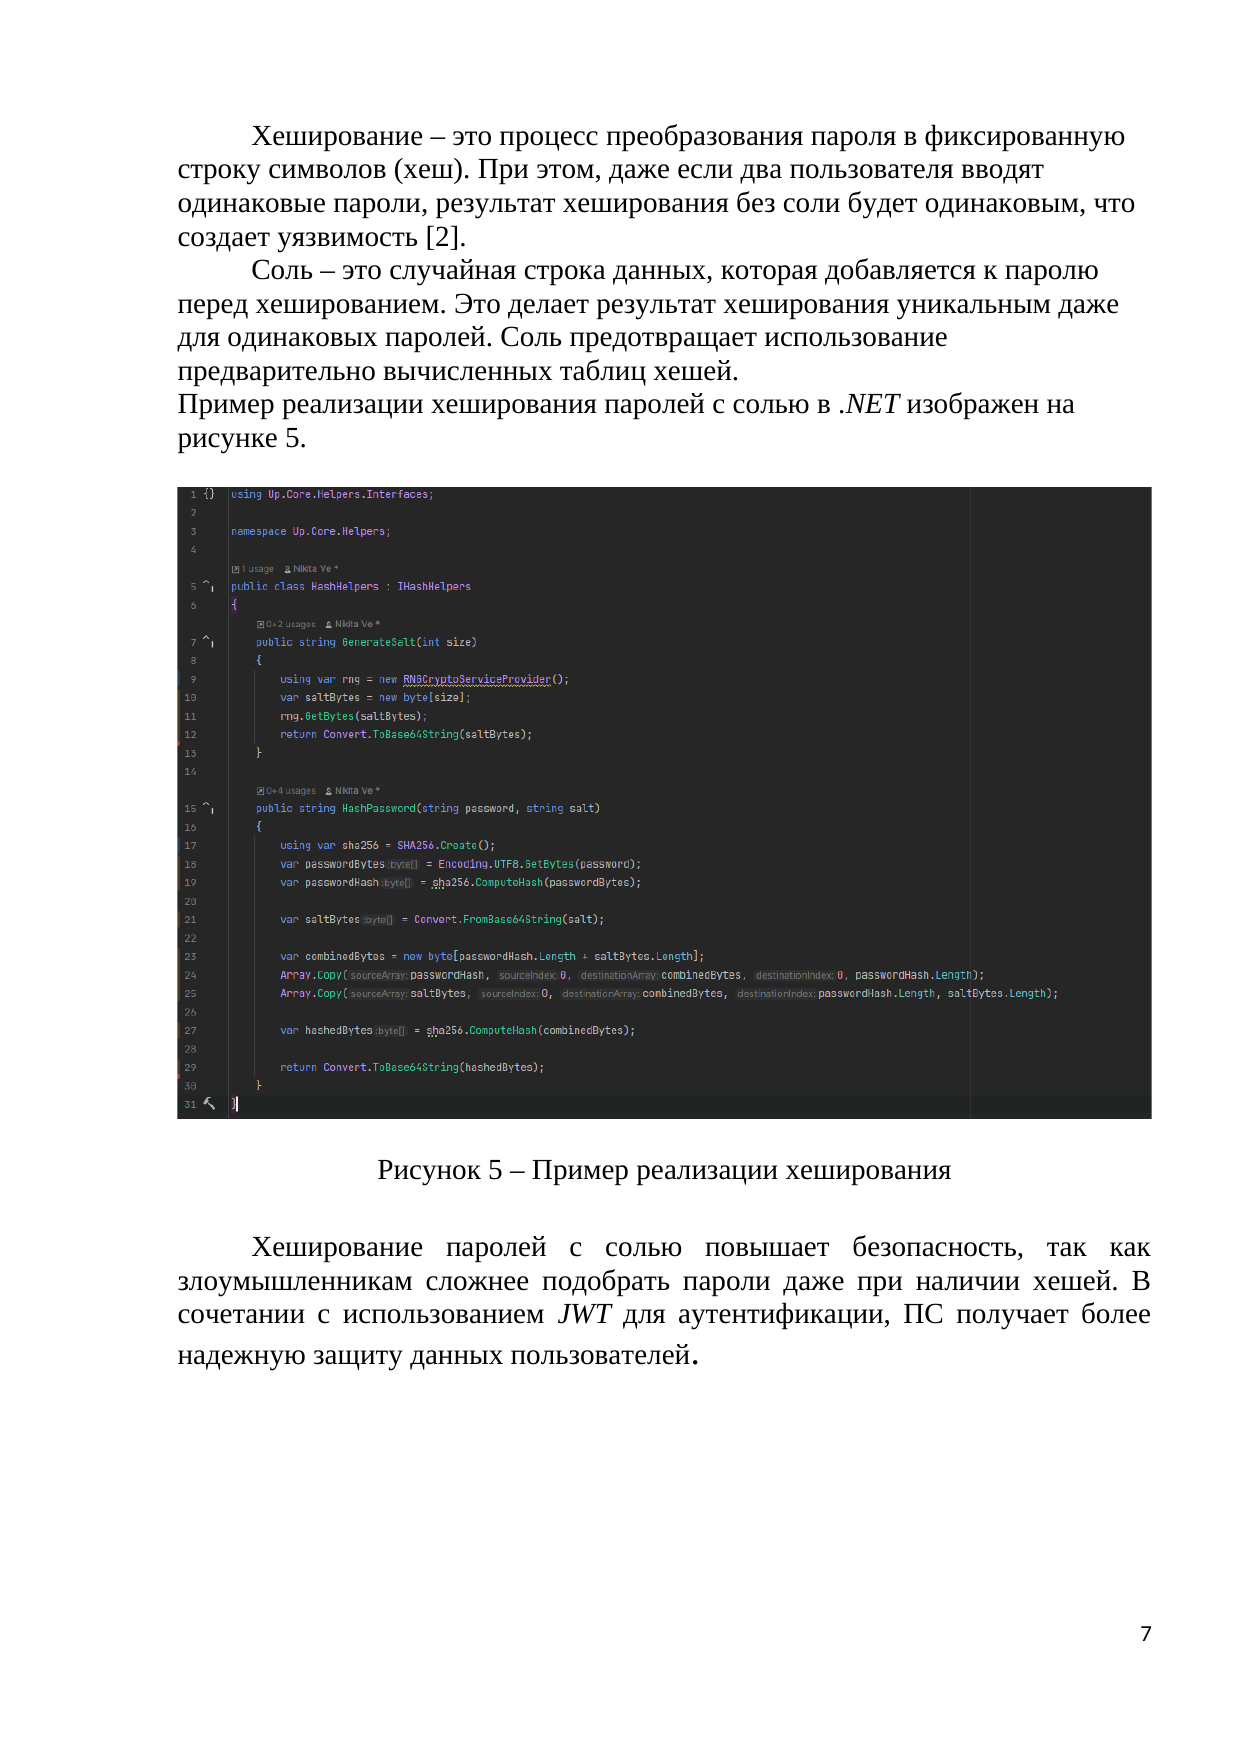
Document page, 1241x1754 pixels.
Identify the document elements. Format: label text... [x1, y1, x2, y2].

text Хеширование – это процесс преобразования пароля в фиксированную строку символов (хеш). При этом, даже если два пользователя вводят одинаковые пароли, результат хеширования без соли будет одинаковым, что создает уязвимость [2]. [177, 118, 1152, 252]
text Хеширование паролей с солью повышает безопасность, так как злоумышленникам сложнее подобрать пароли даже при наличии хешей. В сочетании с использованием JWT для аутентификации, ПС получает более надежную защиту данных пользователей. [177, 1229, 1152, 1373]
text Соль – это случайная строка данных, которая добавляется к паролю перед хешированием. Это делает результат хеширования уникальным даже для одинаковых паролей. Соль предотвращает использование предварительно вычисленных таблиц хешей. [177, 252, 1152, 386]
picture [177, 487, 1152, 1119]
text Пример реализации хеширования паролей с солью в .NET изображен на рисунке 5. [177, 386, 1152, 453]
text Рисунок 5 – Пример реализации хеширования [177, 1152, 1152, 1186]
